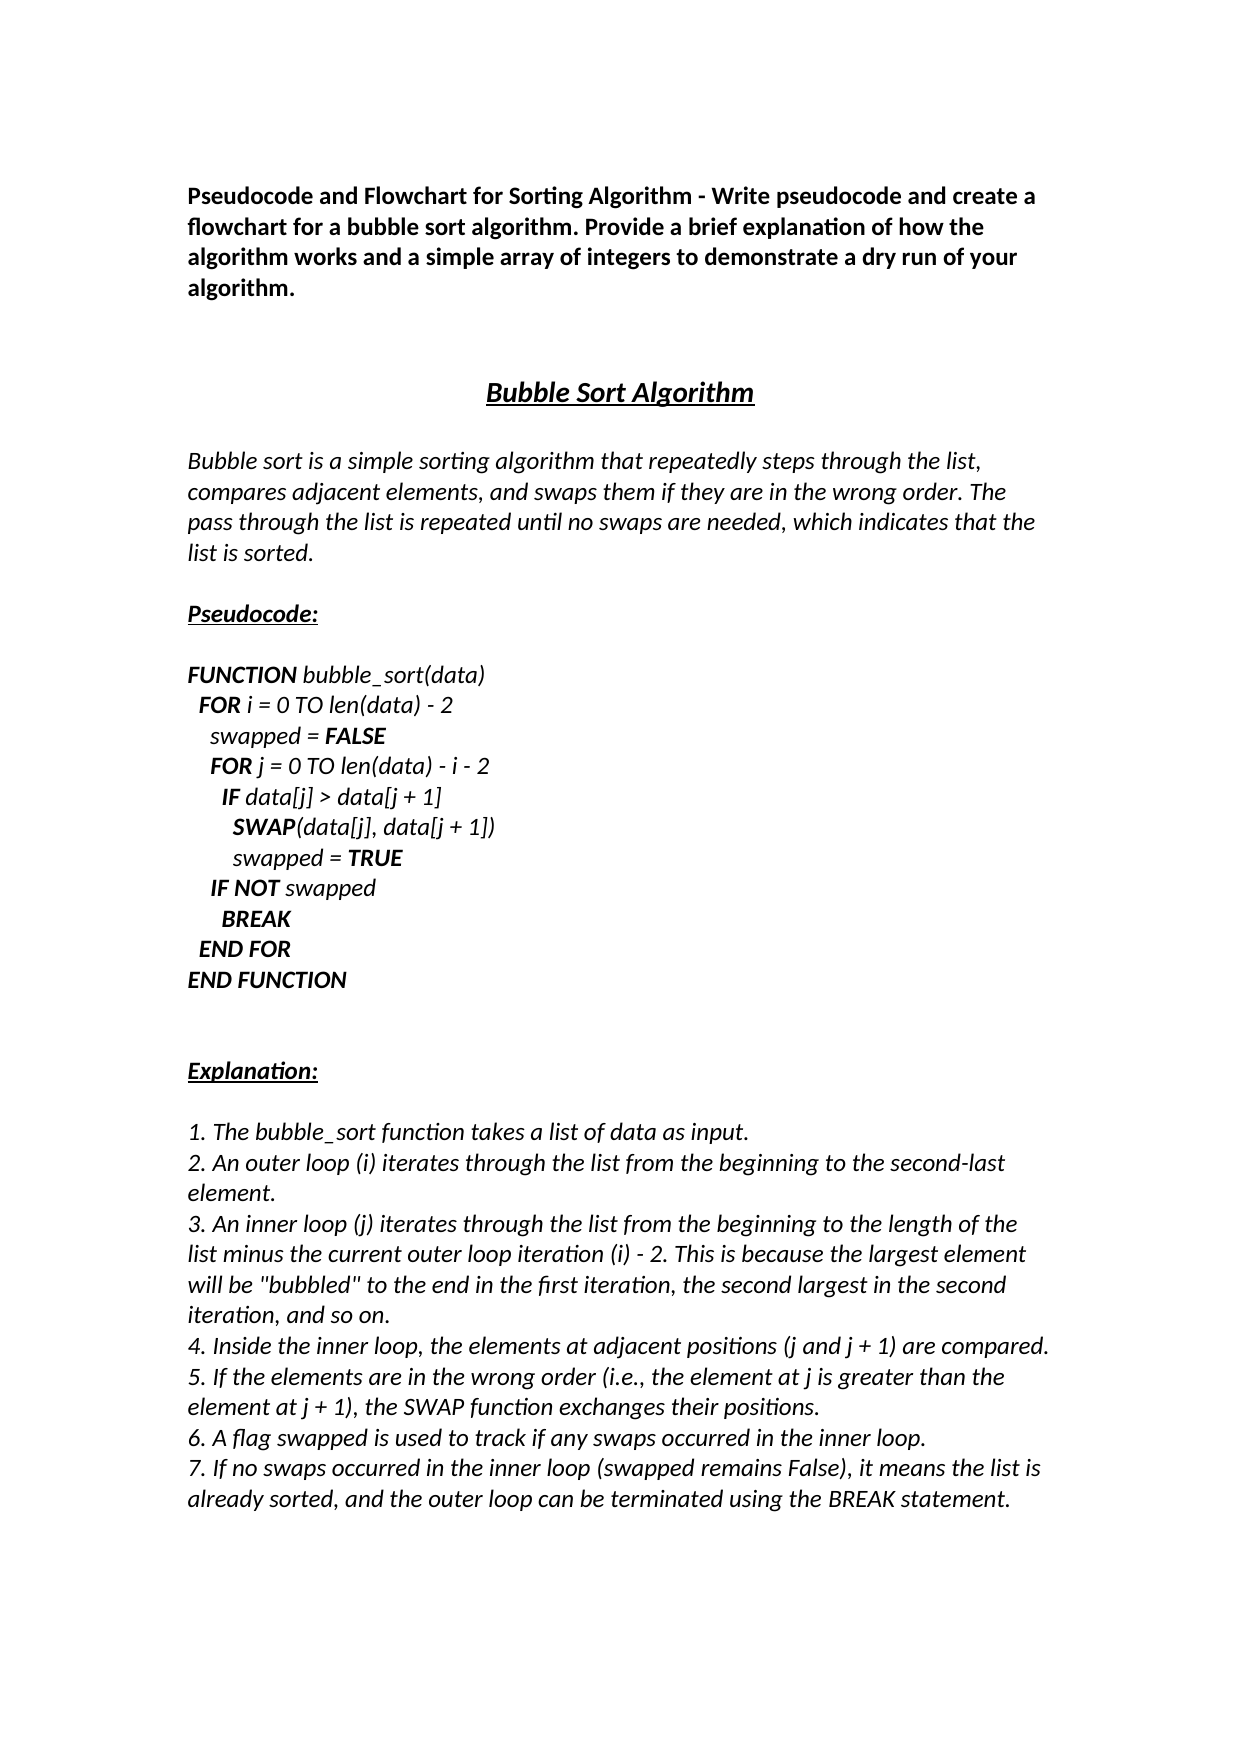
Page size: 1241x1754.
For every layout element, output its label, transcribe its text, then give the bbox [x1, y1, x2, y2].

text BREAK [187, 903, 1053, 933]
text Bubble sort is a simple sorting algorithm that repeatedly steps through the list, compares adjacent elements, and swaps them if they are in the wrong order. The pass through the list is repeated until no swaps are needed, which indicates that the list is sorted. [187, 445, 1053, 567]
text END FOR [187, 933, 1053, 964]
text IF NOT swapped [187, 872, 1053, 903]
list The bubble_sort function takes a list of data as input. [187, 1117, 1053, 1147]
text Pseudocode: [187, 598, 1053, 628]
text FUNCTION bubble_sort(data) [187, 659, 1053, 689]
list If the elements are in the wrong order (i.e., the element at j is greater than the element at j + 1), the SWAP function exchanges their positions. [187, 1361, 1053, 1422]
text swapped = TRUE [187, 842, 1053, 872]
text FOR j = 0 TO len(data) - i - 2 [187, 750, 1053, 781]
text SWAP(data[j], data[j + 1]) [187, 811, 1053, 842]
list If no swaps occurred in the inner loop (swapped remains False), it means the list is already sorted, and the outer loop can be terminated using the BREAK statement. [187, 1452, 1053, 1513]
text Explanation: [187, 1056, 1053, 1086]
text IF data[j] > data[j + 1] [187, 781, 1053, 811]
text END FUNCTION [187, 964, 1053, 994]
text Bubble Sort Algorithm [187, 374, 1053, 409]
text FOR i = 0 TO len(data) - 2 [187, 689, 1053, 720]
text swapped = FALSE [187, 720, 1053, 750]
list An inner loop (j) iterates through the list from the beginning to the length of the list minus the current outer loop iteration (i) - 2. This is because the largest element will be "bubbled" to the end in the first iteration, the second largest in the second iteration, and so on. [187, 1208, 1053, 1330]
text Pseudocode and Flowchart for Sorting Algorithm - Write pseudocode and create a flowchart for a bubble sort algorithm. Provide a brief explanation of how the algorithm works and a simple array of integers to demonstrate a dry run of your algorithm. [187, 181, 1053, 303]
list A flag swapped is used to track if any swaps occurred in the inner loop. [187, 1422, 1053, 1452]
list Inside the inner loop, the elements at adjacent positions (j and j + 1) are compared. [187, 1330, 1053, 1361]
list An outer loop (i) iterates through the list from the beginning to the second-last element. [187, 1147, 1053, 1208]
